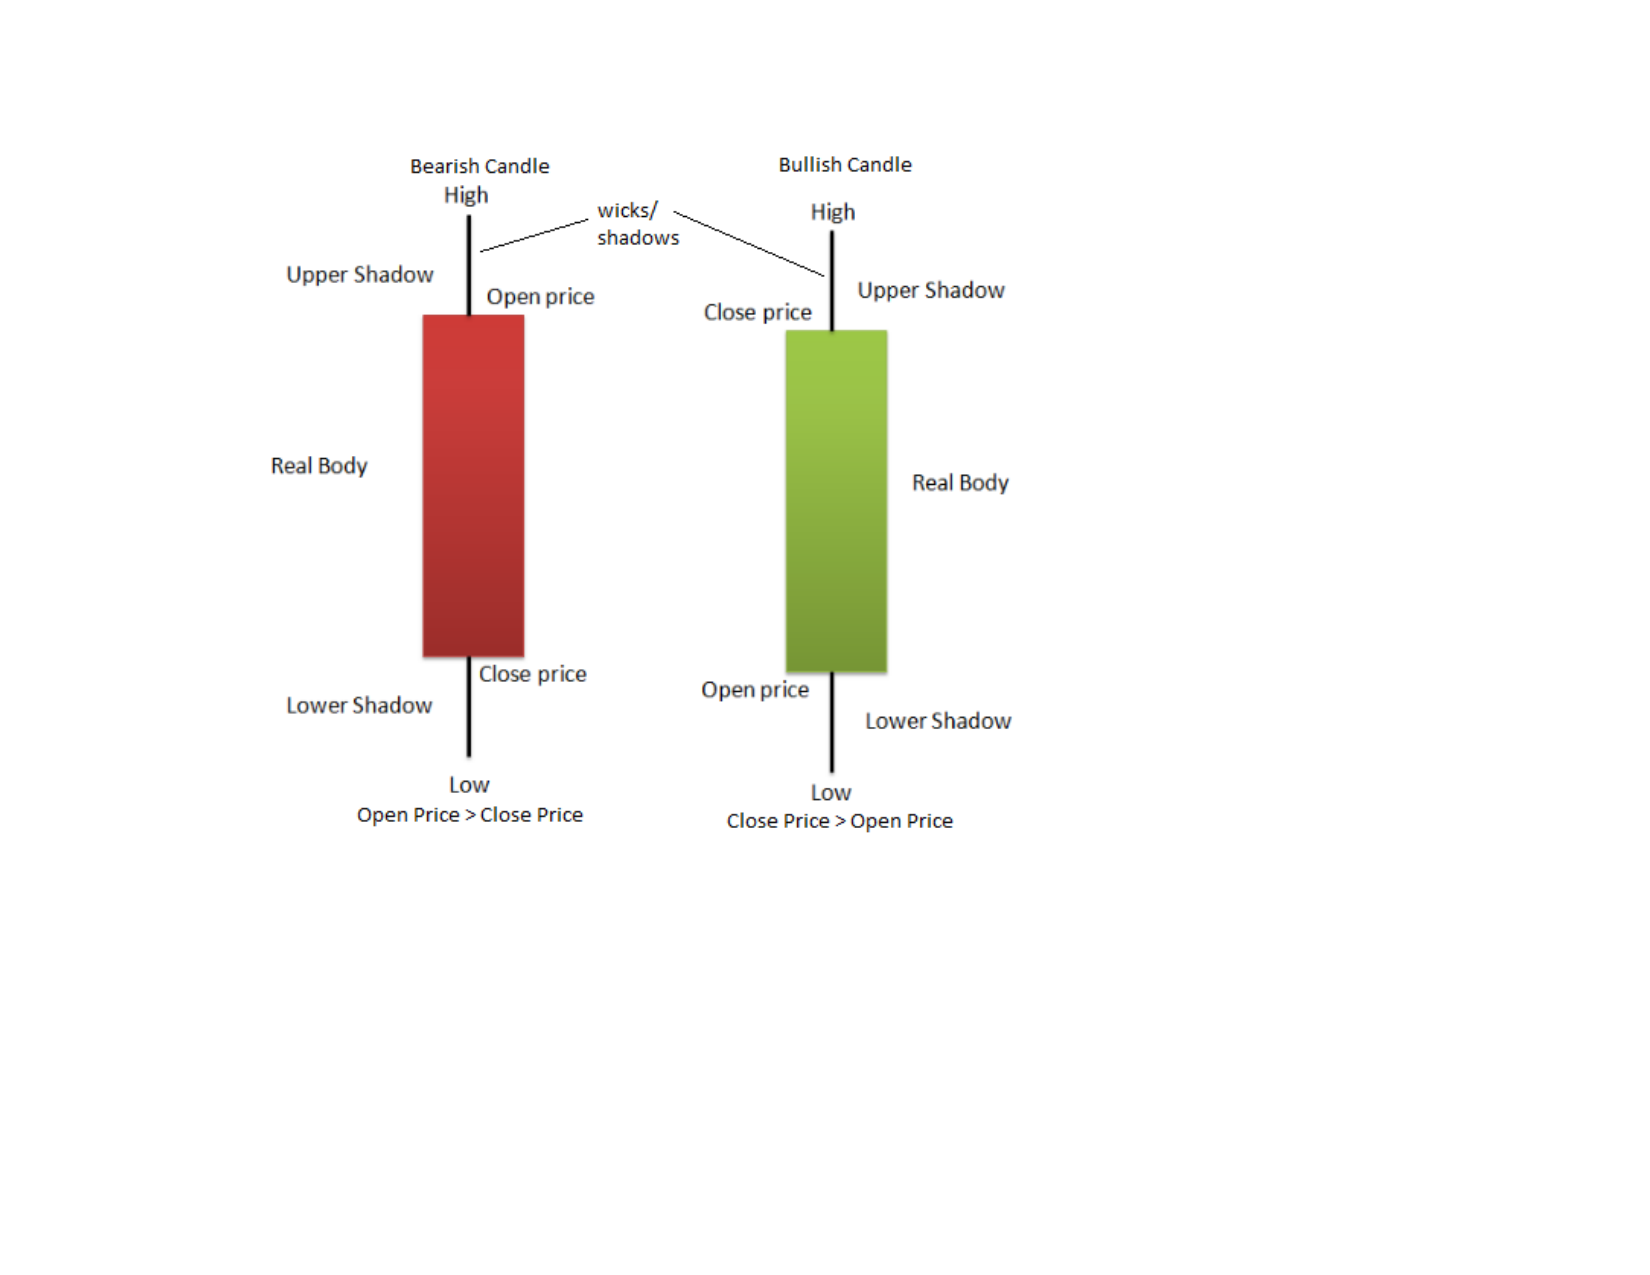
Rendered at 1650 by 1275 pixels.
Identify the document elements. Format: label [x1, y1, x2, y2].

picture [150, 150, 1125, 863]
